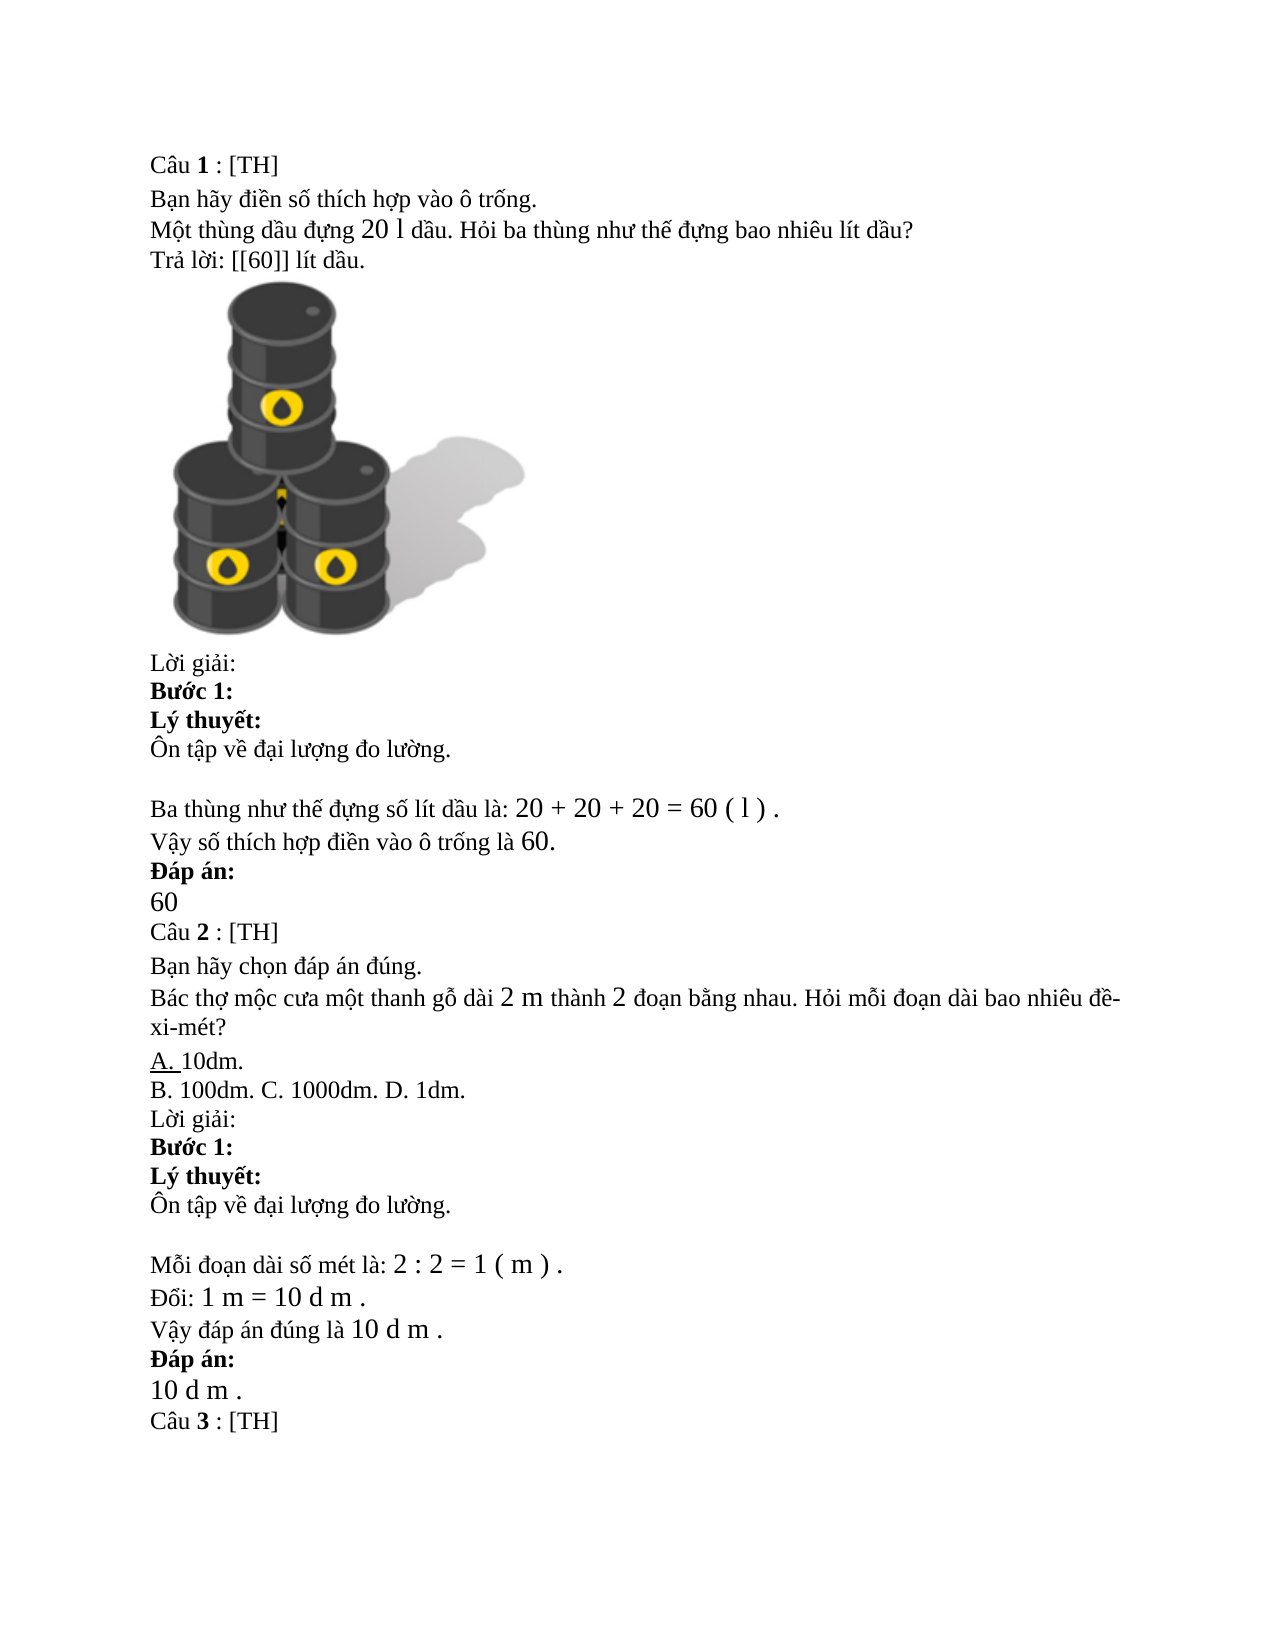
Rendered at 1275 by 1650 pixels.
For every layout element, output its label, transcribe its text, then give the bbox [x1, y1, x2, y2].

text Bước 1: [150, 676, 1125, 705]
text B. 100dm. C. 1000dm. D. 1dm. [150, 1075, 1125, 1104]
text Câu 2 : [TH] [150, 917, 1125, 946]
text A. 10dm. [150, 1046, 1125, 1075]
text Câu 1 : [TH] [150, 150, 1125, 179]
text Lý thuyết: Ôn tập về đại lượng đo lường. Ba thùng như thế đựng số lít dầu là: 20 + 20 + 20 = 60 ( l ) . Vậy số thích hợp điền vào ô trống là 60. Đáp án: 60 [150, 705, 1125, 917]
text Lời giải: [150, 1104, 1125, 1132]
text Lý thuyết: Ôn tập về đại lượng đo lường. Mỗi đoạn dài số mét là: 2 : 2 = 1 ( m ) . Đổi: 1 m = 10 d m . Vậy đáp án đúng là 10 d m . Đáp án: 10 d m . [150, 1161, 1125, 1406]
picture [150, 273, 532, 643]
text Câu 3 : [TH] [150, 1406, 1125, 1434]
text Bạn hãy chọn đáp án đúng. Bác thợ mộc cưa một thanh gỗ dài 2 m thành 2 đoạn bằng nhau. Hỏi mỗi đoạn dài bao nhiêu đề-xi-mét? [150, 951, 1125, 1041]
text Bước 1: [150, 1132, 1125, 1161]
text Lời giải: [150, 648, 1125, 676]
